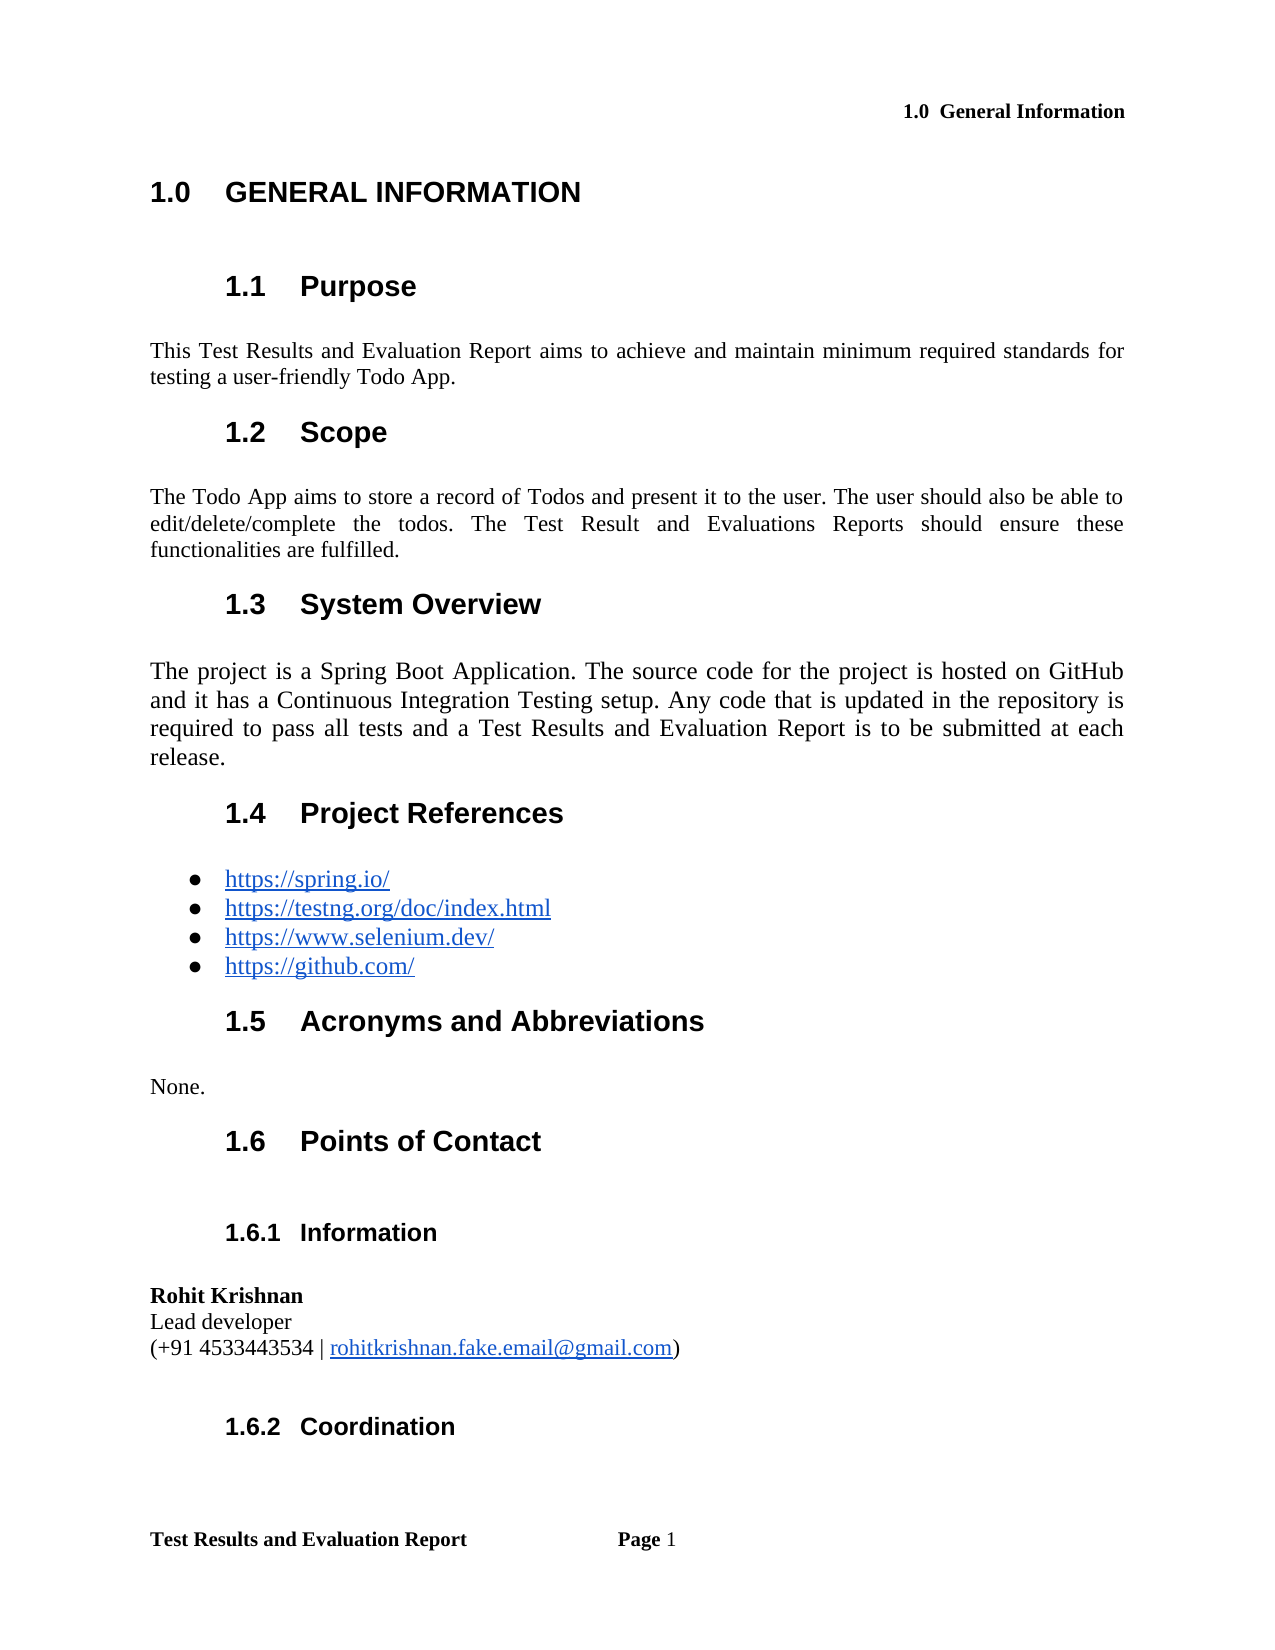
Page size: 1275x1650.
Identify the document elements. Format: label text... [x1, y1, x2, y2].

list GENERAL INFORMATION [150, 175, 1125, 208]
list https://spring.io/ [187, 864, 1125, 893]
text The Todo App aims to store a record of Todos and present it to the user. The user should also be able to edit/delete/complete the todos. The Test Result and Evaluations Reports should ensure these functionalities are fulfilled. [150, 483, 1125, 562]
list https://testng.org/doc/index.html [187, 893, 1125, 922]
list 1.4 Project References [150, 796, 1125, 829]
list 1.3 System Overview [150, 587, 1125, 621]
list 1.2 Scope [150, 415, 1125, 448]
list 1.6.2 Coordination [150, 1412, 1125, 1441]
text This Test Results and Evaluation Report aims to achieve and maintain minimum required standards for testing a user-friendly Todo App. [150, 337, 1125, 390]
list https://github.com/ [187, 951, 1125, 979]
list 1.1 Purpose [150, 268, 1125, 302]
text Lead developer [150, 1308, 1125, 1334]
text None. [150, 1073, 1125, 1099]
list 1.5 Acronyms and Abbreviations [150, 1004, 1125, 1038]
list 1.6 Points of Contact [150, 1124, 1125, 1158]
text Rohit Krishnan [150, 1282, 1125, 1308]
text The project is a Spring Boot Application. The source code for the project is hosted on GitHub and it has a Continuous Integration Testing setup. Any code that is updated in the repository is required to pass all tests and a Test Results and Evaluation Report is to be submitted at each release. [150, 656, 1125, 771]
text (+91 4533443534 | rohitkrishnan.fake.email@gmail.com) [150, 1334, 1125, 1361]
list https://www.selenium.dev/ [187, 922, 1125, 951]
list 1.6.1 Information [150, 1218, 1125, 1247]
